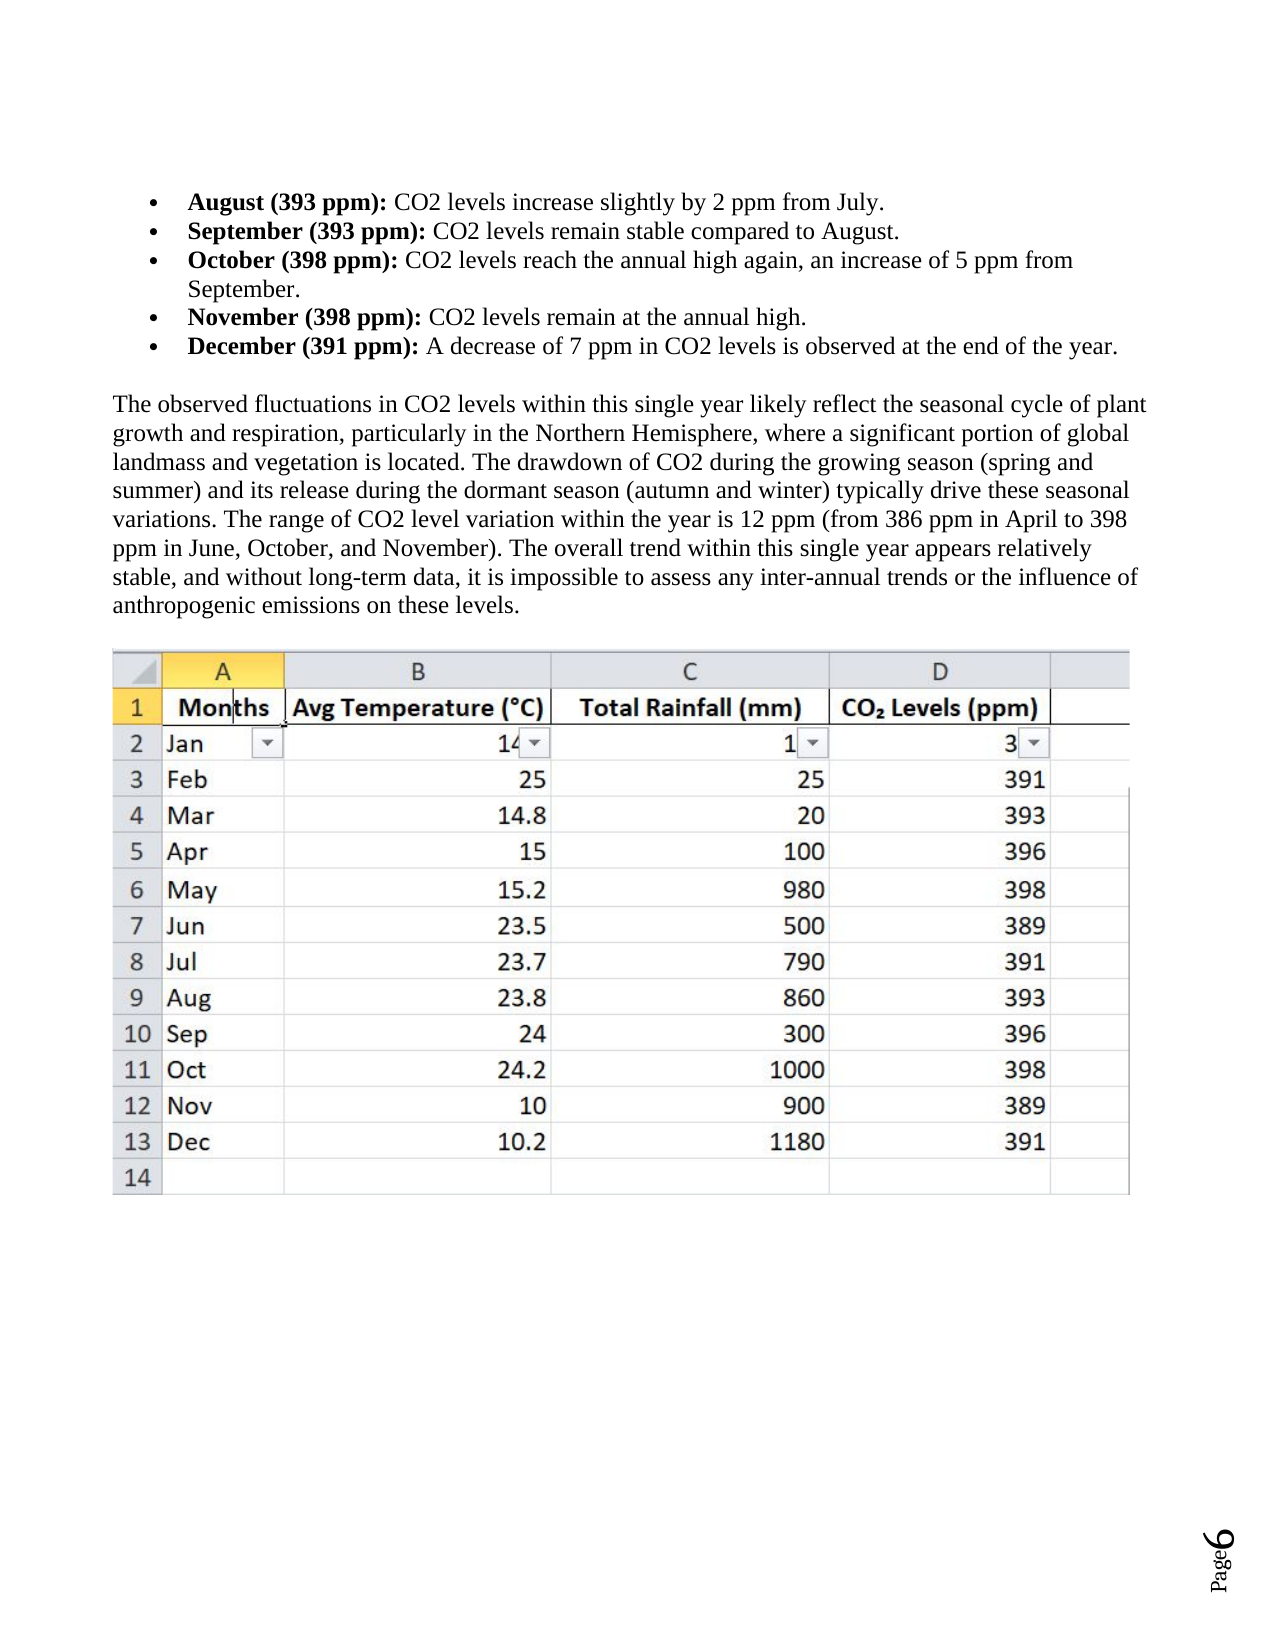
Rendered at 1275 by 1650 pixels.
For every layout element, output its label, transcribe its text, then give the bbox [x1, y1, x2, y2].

list December (391 ppm): A decrease of 7 ppm in CO2 levels is observed at the end of the year. [150, 331, 1162, 360]
picture [112, 648, 1130, 1195]
list August (393 ppm): CO2 levels increase slightly by 2 ppm from July. [150, 187, 1162, 216]
list November (398 ppm): CO2 levels remain at the annual high. [150, 302, 1162, 331]
list September (393 ppm): CO2 levels remain stable compared to August. [150, 216, 1162, 245]
list October (398 ppm): CO2 levels reach the annual high again, an increase of 5 ppm from September. [150, 245, 1162, 302]
text The observed fluctuations in CO2 levels within this single year likely reflect the seasonal cycle of plant growth and respiration, particularly in the Northern Hemisphere, where a significant portion of global landmass and vegetation is located. The drawdown of CO2 during the growing season (spring and summer) and its release during the dormant season (autumn and winter) typically drive these seasonal variations. The range of CO2 level variation within the year is 12 ppm (from 386 ppm in April to 398 ppm in June, October, and November). The overall trend within this single year appears relatively stable, and without long-term data, it is impossible to assess any inter-annual trends or the influence of anthropogenic emissions on these levels. [112, 389, 1162, 619]
